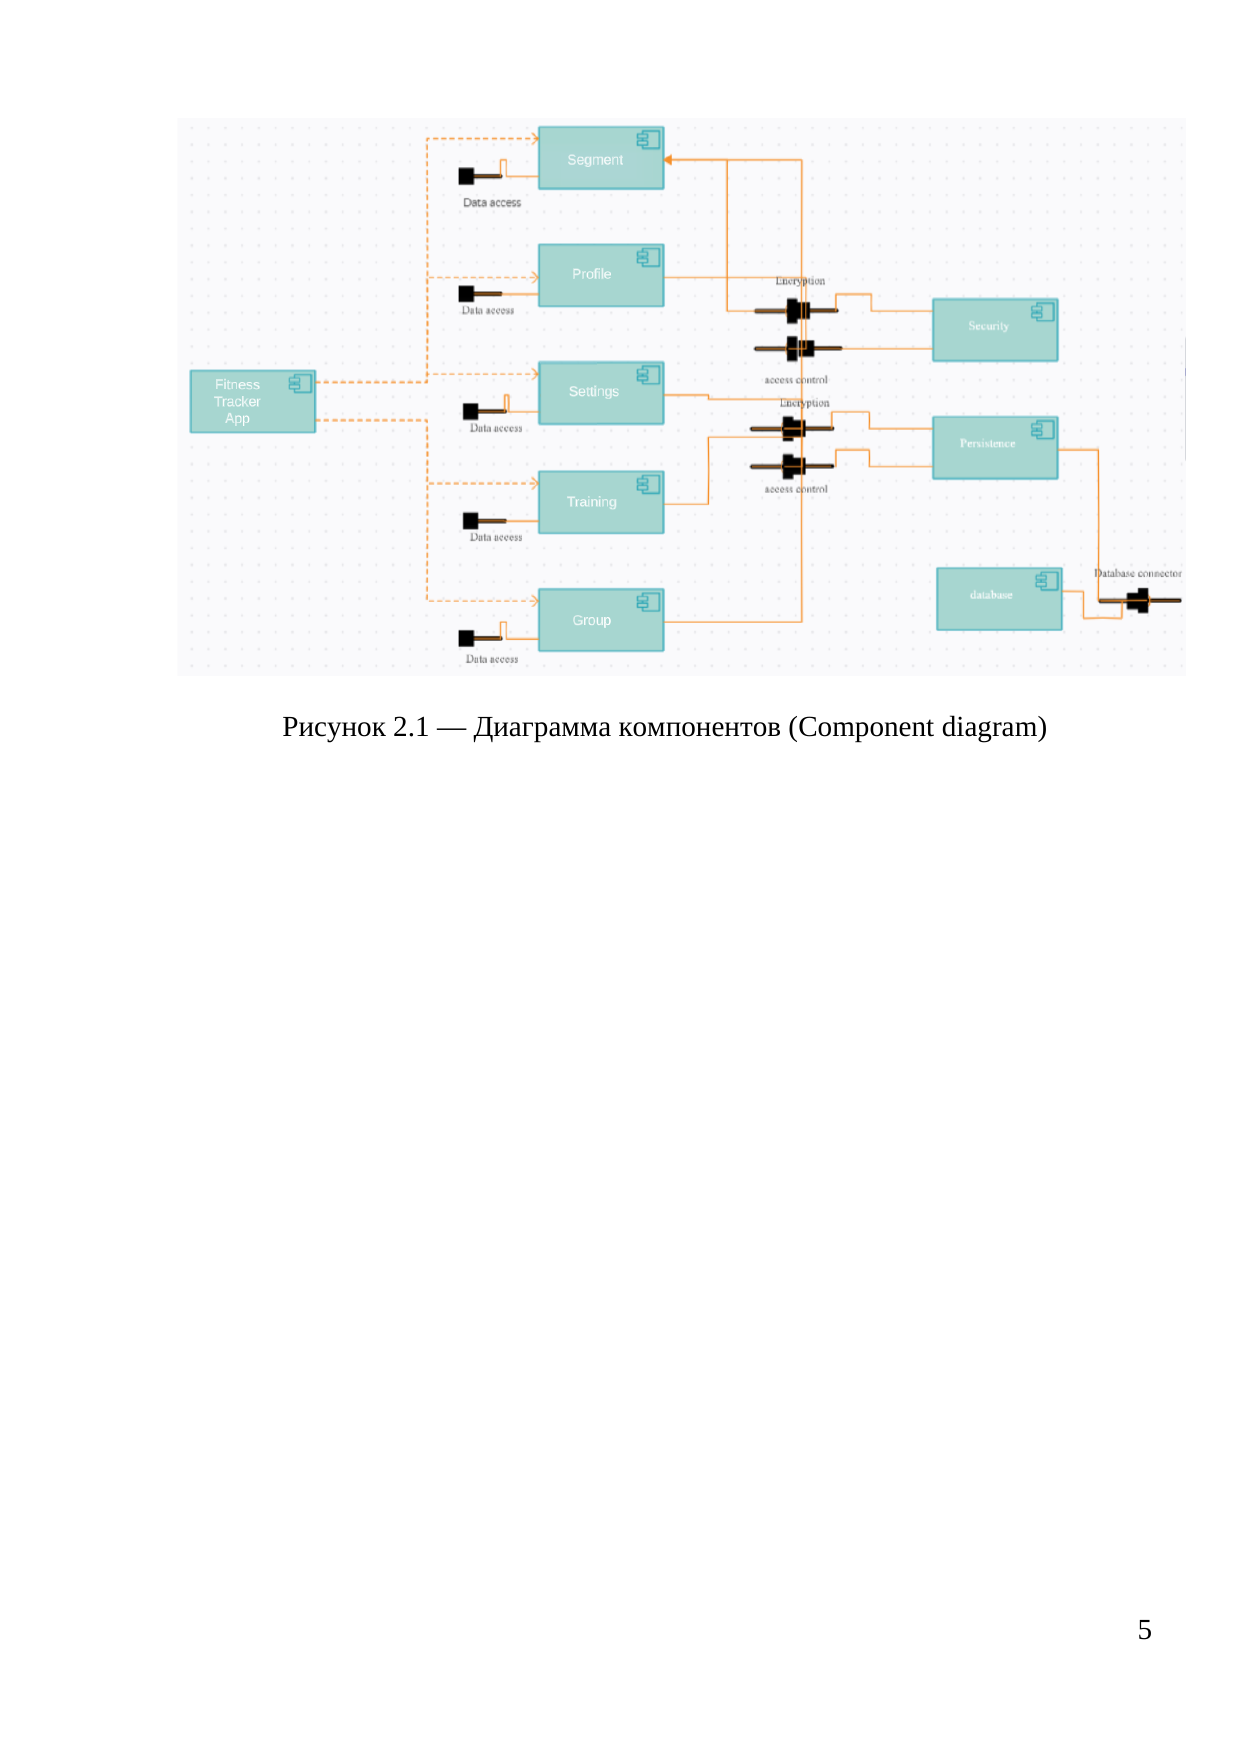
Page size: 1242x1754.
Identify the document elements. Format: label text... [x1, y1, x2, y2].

picture [177, 118, 1186, 676]
text Рисунок 2.1 — Диаграмма компонентов (Component diagram) [177, 709, 1152, 743]
